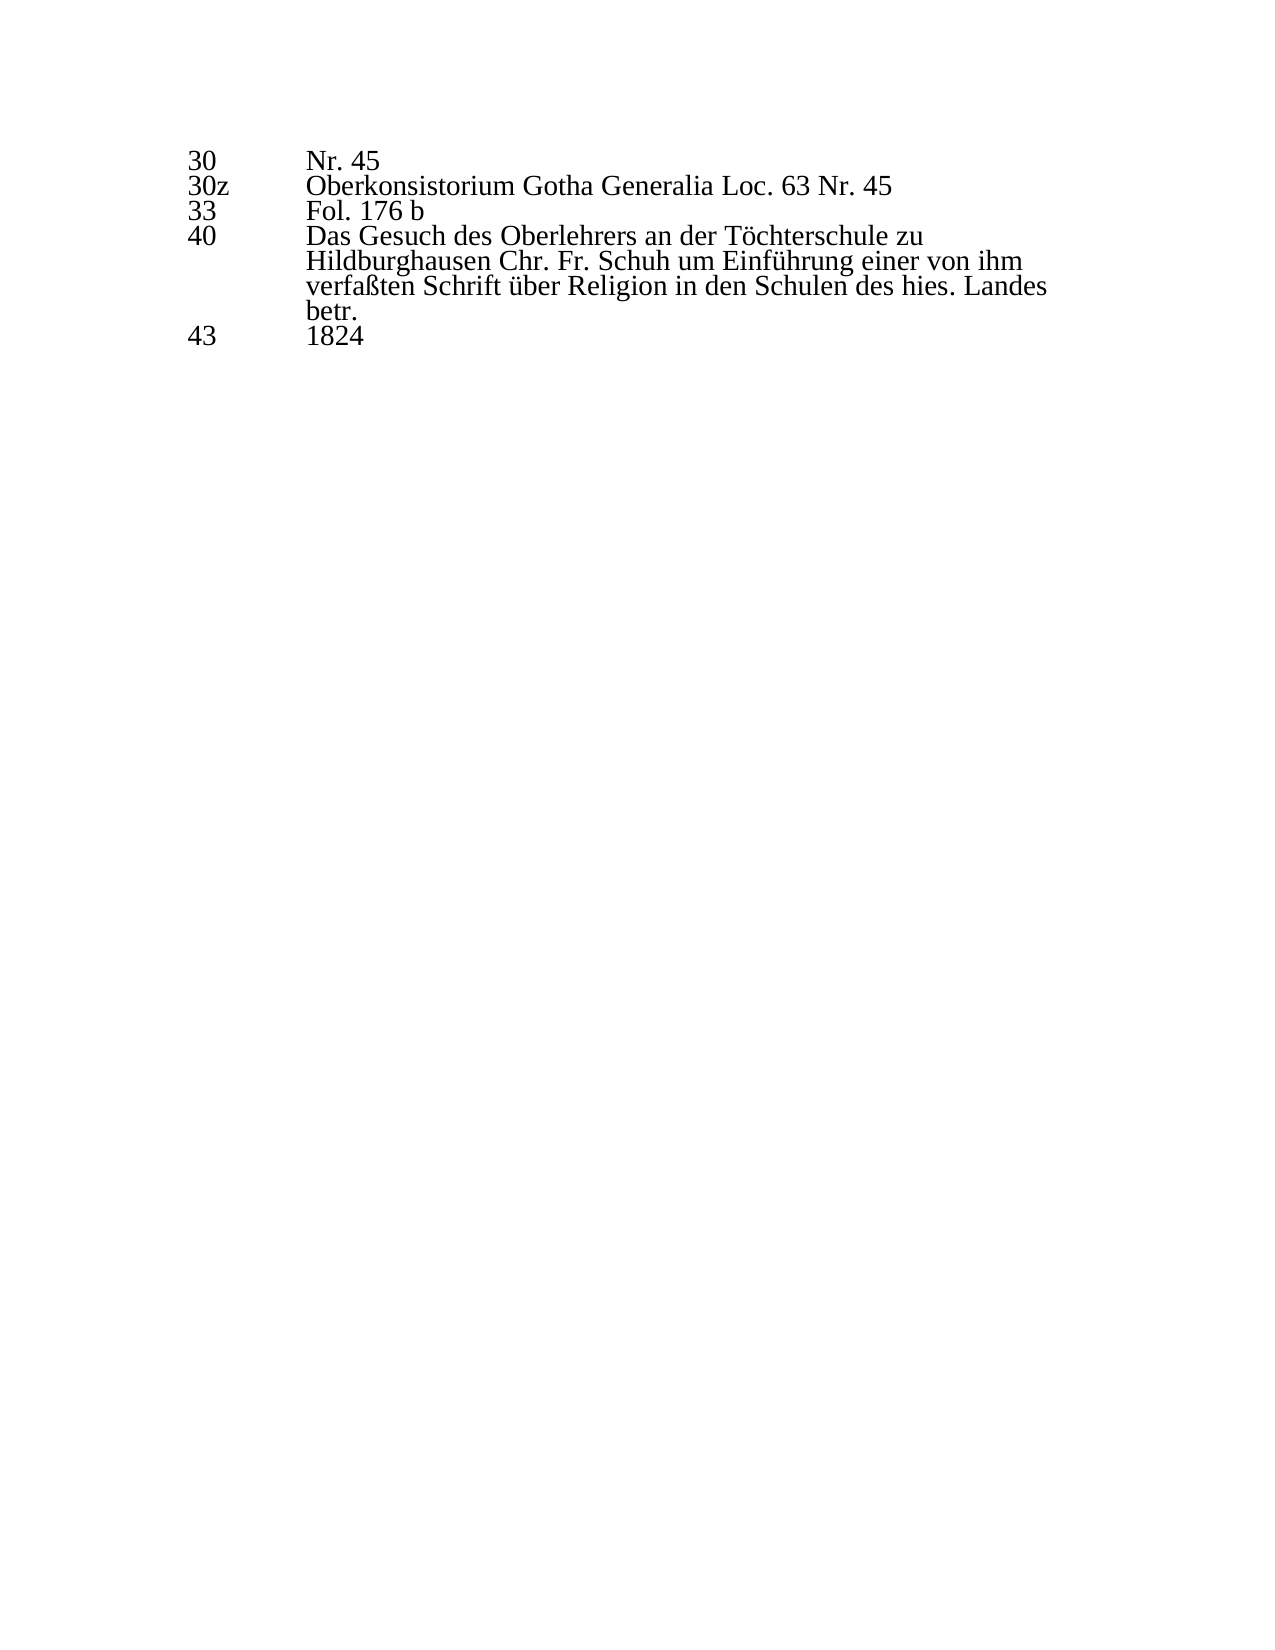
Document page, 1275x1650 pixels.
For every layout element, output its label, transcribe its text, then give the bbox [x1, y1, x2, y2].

text 30z Oberkonsistorium Gotha Generalia Loc. 63 Nr. 45 [187, 175, 1087, 200]
text 40 Das Gesuch des p[5{Oberlehrer}s an der Töchterschule zu 6{o[Hildburghausen]o} 2{Chr. Fr.} 1{Schuh}]p um Einführung einer von ihm verfaßten Schrift über Religion in den Schulen des hies. Landes betr. [187, 225, 1087, 325]
text 30 Nr. 45 [187, 150, 1087, 175]
text 33 Fol. 176 b [187, 200, 1087, 225]
text 43 1824 [187, 325, 1087, 350]
